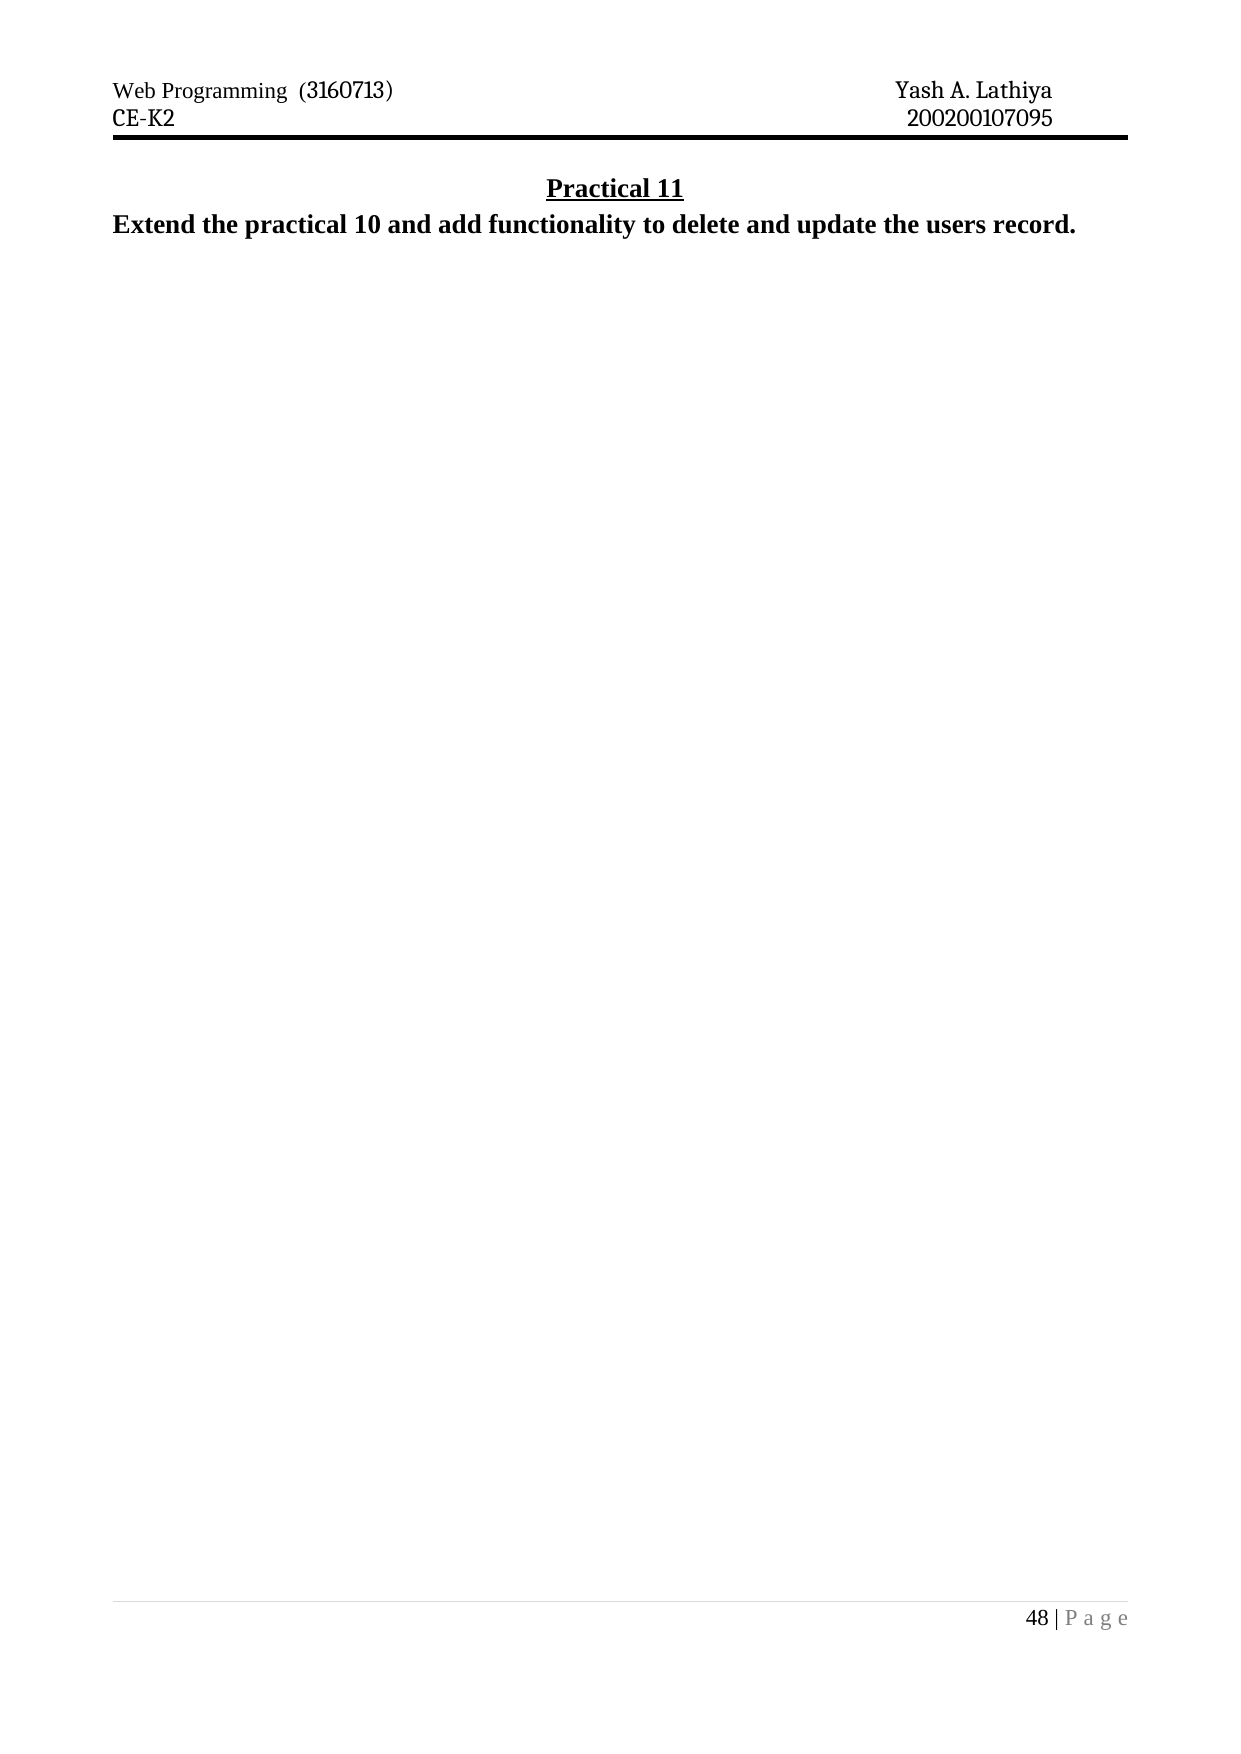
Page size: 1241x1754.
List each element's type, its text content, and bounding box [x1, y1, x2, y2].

text Extend the practical 10 and add functionality to delete and update the users record. [112, 208, 1128, 239]
text Practical 11 [412, 172, 742, 203]
